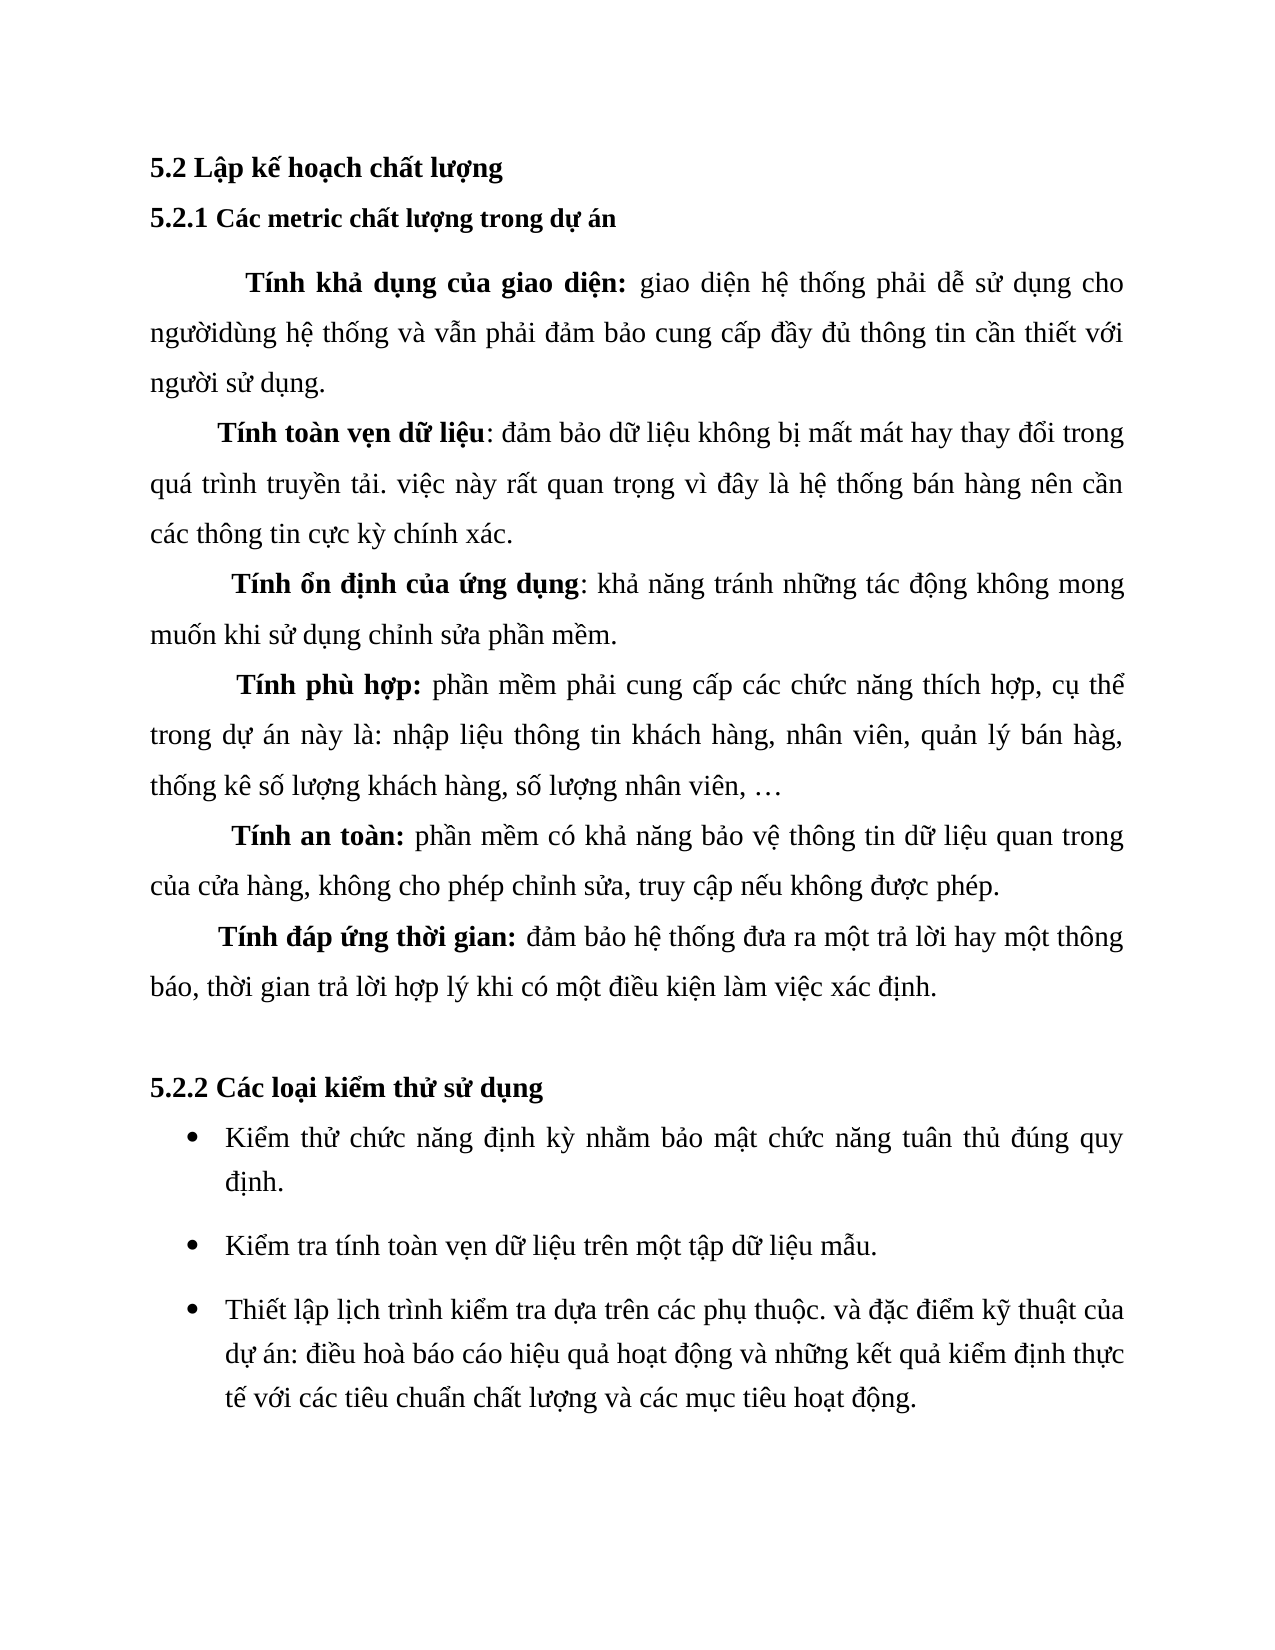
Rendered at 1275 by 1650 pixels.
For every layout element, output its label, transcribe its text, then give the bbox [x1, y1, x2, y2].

list Kiểm thử chức năng định kỳ nhằm bảo mật chức năng tuân thủ đúng quy định. [187, 1120, 1125, 1197]
text 5.2.1 Các metric chất lượng trong dự án [150, 200, 1125, 234]
text Tính ổn định của ứng dụng: khả năng tránh những tác động không mong muốn khi sử dụng chỉnh sửa phần mềm. [150, 567, 1125, 650]
text Tính khả dụng của giao diện: giao diện hệ thống phải dễ sử dụng cho ngườidùng hệ thống và vẫn phải đảm bảo cung cấp đầy đủ thông tin cần thiết với người sử dụng. [150, 265, 1125, 399]
text 5.2.2 Các loại kiểm thử sử dụng [150, 1070, 1125, 1103]
list Thiết lập lịch trình kiểm tra dựa trên các phụ thuộc. và đặc điểm kỹ thuật của dự án: điều hoà báo cáo hiệu quả hoạt động và những kết quả kiểm định thực tế với các tiêu chuẩn chất lượng và các mục tiêu hoạt động. [187, 1292, 1125, 1413]
text Tính phù hợp: phần mềm phải cung cấp các chức năng thích hợp, cụ thể trong dự án này là: nhập liệu thông tin khách hàng, nhân viên, quản lý bán hàg, thống kê số lượng khách hàng, số lượng nhân viên, … [150, 667, 1125, 801]
text 5.2 Lập kế hoạch chất lượng [150, 150, 1125, 183]
list Kiểm tra tính toàn vẹn dữ liệu trên một tập dữ liệu mẫu. [187, 1228, 1125, 1262]
text Tính đáp ứng thời gian: đảm bảo hệ thống đưa ra một trả lời hay một thông báo, thời gian trả lời hợp lý khi có một điều kiện làm việc xác định. [150, 919, 1125, 1003]
text Tính an toàn: phần mềm có khả năng bảo vệ thông tin dữ liệu quan trong của cửa hàng, không cho phép chỉnh sửa, truy cập nếu không được phép. [150, 818, 1125, 902]
text Tính toàn vẹn dữ liệu: đảm bảo dữ liệu không bị mất mát hay thay đổi trong quá trình truyền tải. việc này rất quan trọng vì đây là hệ thống bán hàng nên cần các thông tin cực kỳ chính xác. [150, 416, 1125, 550]
